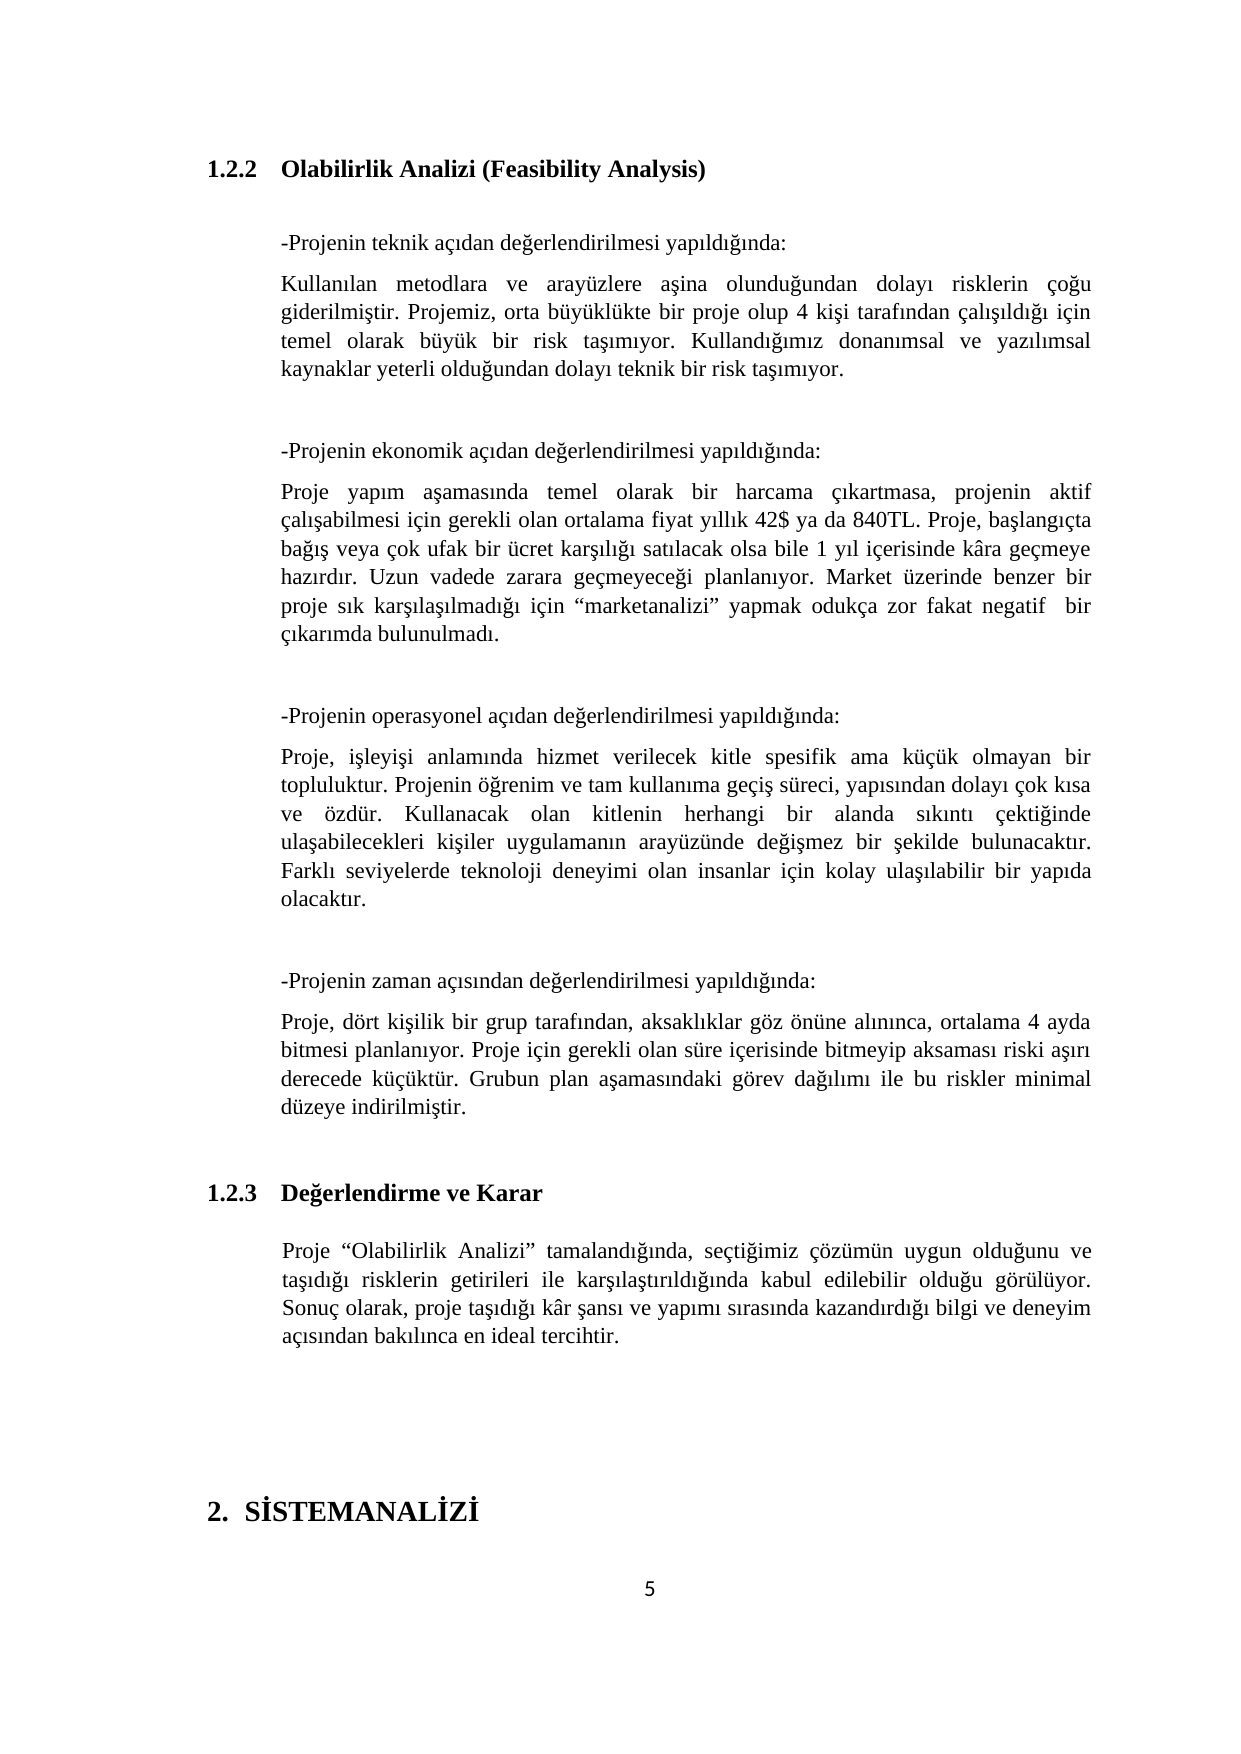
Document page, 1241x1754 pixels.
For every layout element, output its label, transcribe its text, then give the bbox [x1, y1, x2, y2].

text -Projenin zaman açısından değerlendirilmesi yapıldığında: [281, 967, 1092, 993]
text Kullanılan metodlara ve arayüzlere aşina olunduğundan dolayı risklerin çoğu giderilmiştir. Projemiz, orta büyüklükte bir proje olup 4 kişi tarafından çalışıldığı için temel olarak büyük bir risk taşımıyor. Kullandığımız donanımsal ve yazılımsal kaynaklar yeterli olduğundan dolayı teknik bir risk taşımıyor. [281, 270, 1092, 381]
list Proje “Olabilirlik Analizi” tamalandığında, seçtiğimiz çözümün uygun olduğunu ve taşıdığı risklerin getirileri ile karşılaştırıldığında kabul edilebilir olduğu görülüyor. Sonuç olarak, proje taşıdığı kâr şansı ve yapımı sırasında kazandırdığı bilgi ve deneyim açısından bakılınca en ideal tercihtir. [282, 1237, 1092, 1349]
text -Projenin ekonomik açıdan değerlendirilmesi yapıldığında: [281, 437, 1092, 463]
list SİSTEMANALİZİ [207, 1494, 1092, 1528]
text Proje, işleyişi anlamında hizmet verilecek kitle spesifik ama küçük olmayan bir topluluktur. Projenin öğrenim ve tam kullanıma geçiş süreci, yapısından dolayı çok kısa ve özdür. Kullanacak olan kitlenin herhangi bir alanda sıkıntı çektiğinde ulaşabilecekleri kişiler uygulamanın arayüzünde değişmez bir şekilde bulunacaktır. Farklı seviyelerde teknoloji deneyimi olan insanlar için kolay ulaşılabilir bir yapıda olacaktır. [281, 743, 1092, 911]
list Değerlendirme ve Karar [207, 1178, 1092, 1206]
text Proje yapım aşamasında temel olarak bir harcama çıkartmasa, projenin aktif çalışabilmesi için gerekli olan ortalama fiyat yıllık 42$ ya da 840TL. Proje, başlangıçta bağış veya çok ufak bir ücret karşılığı satılacak olsa bile 1 yıl içerisinde kâra geçmeye hazırdır. Uzun vadede zarara geçmeyeceği planlanıyor. Market üzerinde benzer bir proje sık karşılaşılmadığı için “marketanalizi” yapmak odukça zor fakat negatif bir çıkarımda bulunulmadı. [281, 478, 1092, 646]
list Olabilirlik Analizi (Feasibility Analysis) [207, 154, 1092, 183]
text -Projenin teknik açıdan değerlendirilmesi yapıldığında: [281, 229, 1092, 255]
text Proje, dört kişilik bir grup tarafından, aksaklıklar göz önüne alınınca, ortalama 4 ayda bitmesi planlanıyor. Proje için gerekli olan süre içerisinde bitmeyip aksaması riski aşırı derecede küçüktür. Grubun plan aşamasındaki görev dağılımı ile bu riskler minimal düzeye indirilmiştir. [281, 1008, 1092, 1119]
text -Projenin operasyonel açıdan değerlendirilmesi yapıldığında: [281, 702, 1092, 728]
